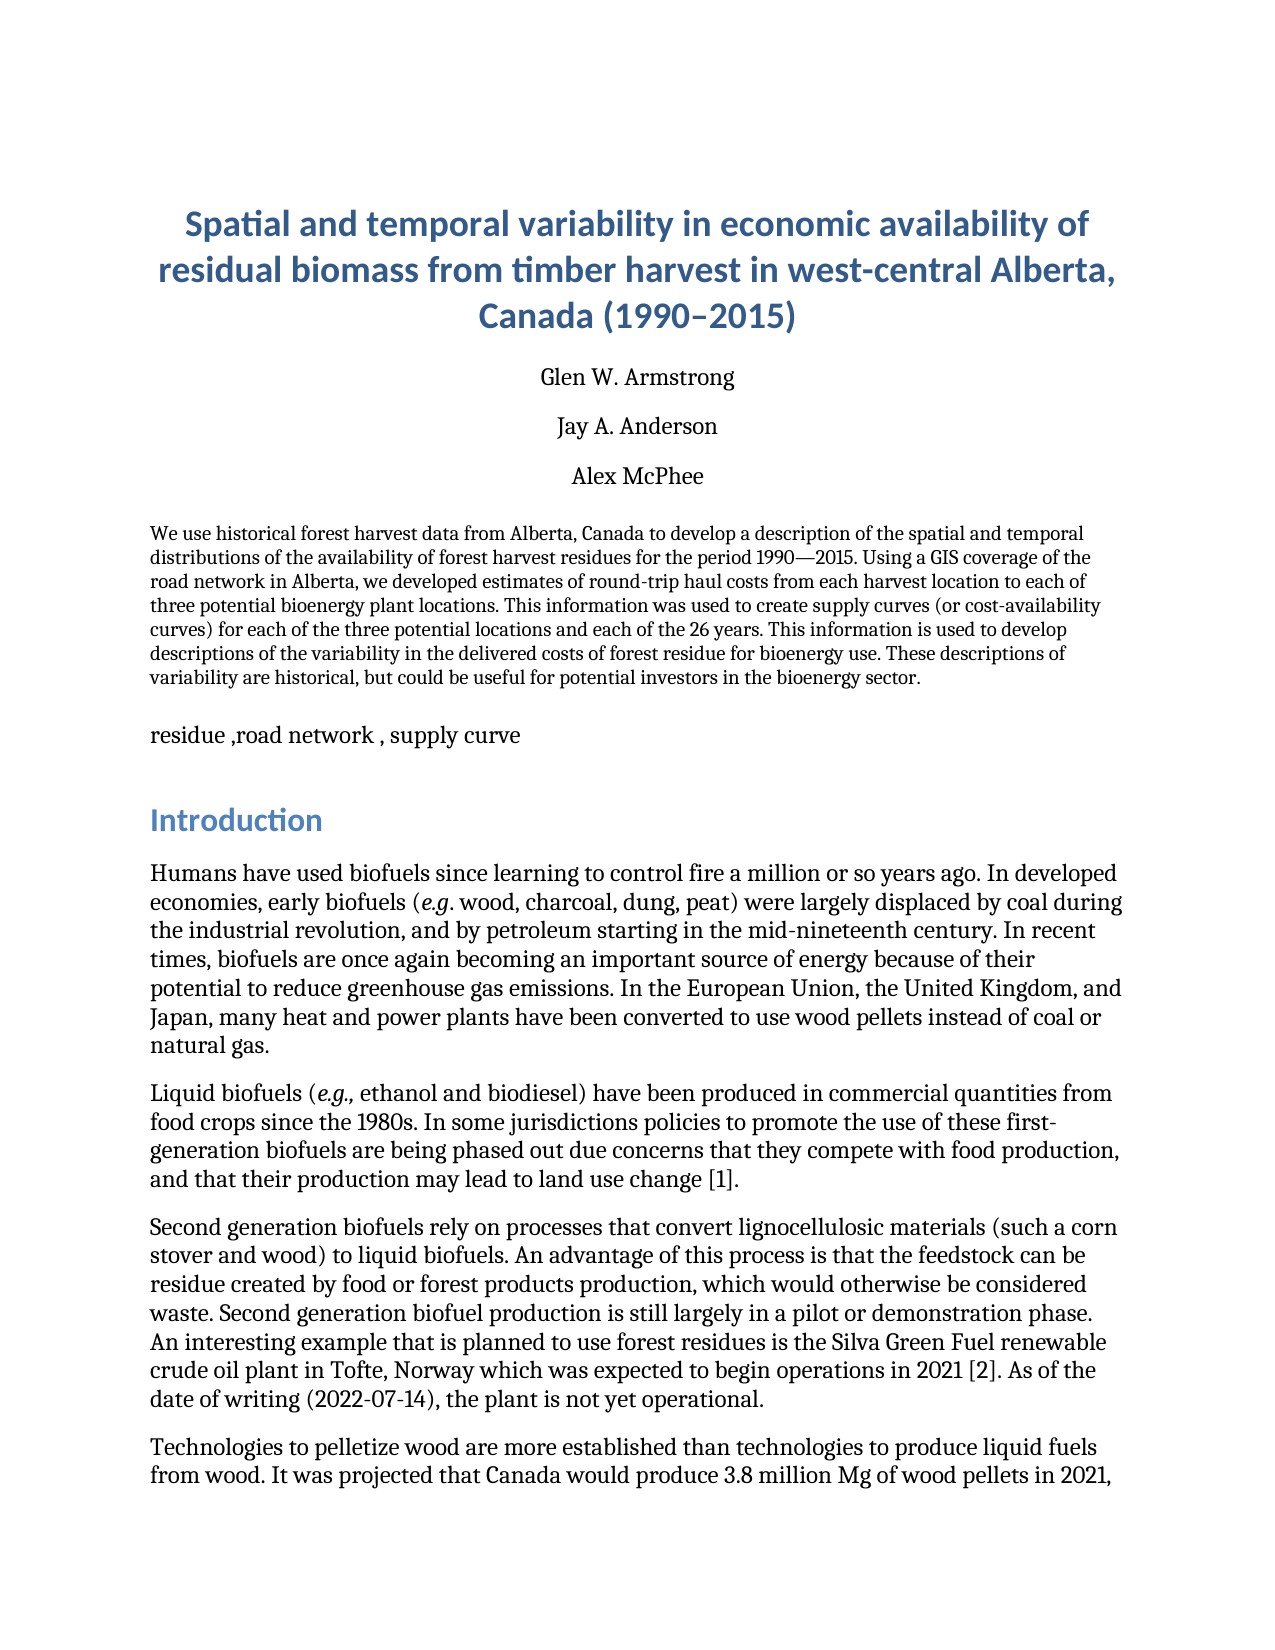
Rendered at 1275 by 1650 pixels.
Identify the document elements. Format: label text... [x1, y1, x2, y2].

text Jay A. Anderson [150, 412, 1125, 441]
text Humans have used biofuels since learning to control fire a million or so years ago. In developed economies, early biofuels (e.g. wood, charcoal, dung, peat) were largely displaced by coal during the industrial revolution, and by petroleum starting in the mid-nineteenth century. In recent times, biofuels are once again becoming an important source of energy because of their potential to reduce greenhouse gas emissions. In the European Union, the United Kingdom, and Japan, many heat and power plants have been converted to use wood pellets instead of coal or natural gas. [150, 859, 1125, 1060]
text Second generation biofuels rely on processes that convert lignocellulosic materials (such a corn stover and wood) to liquid biofuels. An advantage of this process is that the feedstock can be residue created by food or forest products production, which would otherwise be considered waste. Second generation biofuel production is still largely in a pilot or demonstration phase. An interesting example that is planned to use forest residues is the Silva Green Fuel renewable crude oil plant in Tofte, Norway which was expected to begin operations in 2021 [2]. As of the date of writing (2022-07-14), the plant is not yet operational. [150, 1213, 1125, 1414]
text Glen W. Armstrong [150, 362, 1125, 391]
text Liquid biofuels (e.g., ethanol and biodiesel) have been produced in commercial quantities from food crops since the 1980s. In some jurisdictions policies to promote the use of these first-generation biofuels are being phased out due concerns that they compete with food production, and that their production may lead to land use change [1]. [150, 1079, 1125, 1194]
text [150, 1433, 1125, 1490]
subtitle Introduction [150, 799, 1125, 840]
text Alex McPhee [150, 462, 1125, 490]
title Spatial and temporal variability in economic availability of residual biomass from timber harvest in west-central Alberta, Canada (1990–2015) [150, 200, 1125, 337]
text residue ,road network , supply curve [150, 721, 1125, 749]
text We use historical forest harvest data from Alberta, Canada to develop a description of the spatial and temporal distributions of the availability of forest harvest residues for the period 1990—2015. Using a GIS coverage of the road network in Alberta, we developed estimates of round-trip haul costs from each harvest location to each of three potential bioenergy plant locations. This information was used to create supply curves (or cost-availability curves) for each of the three potential locations and each of the 26 years. This information is used to develop descriptions of the variability in the delivered costs of forest residue for bioenergy use. These descriptions of variability are historical, but could be useful for potential investors in the bioenergy sector. [150, 522, 1125, 689]
